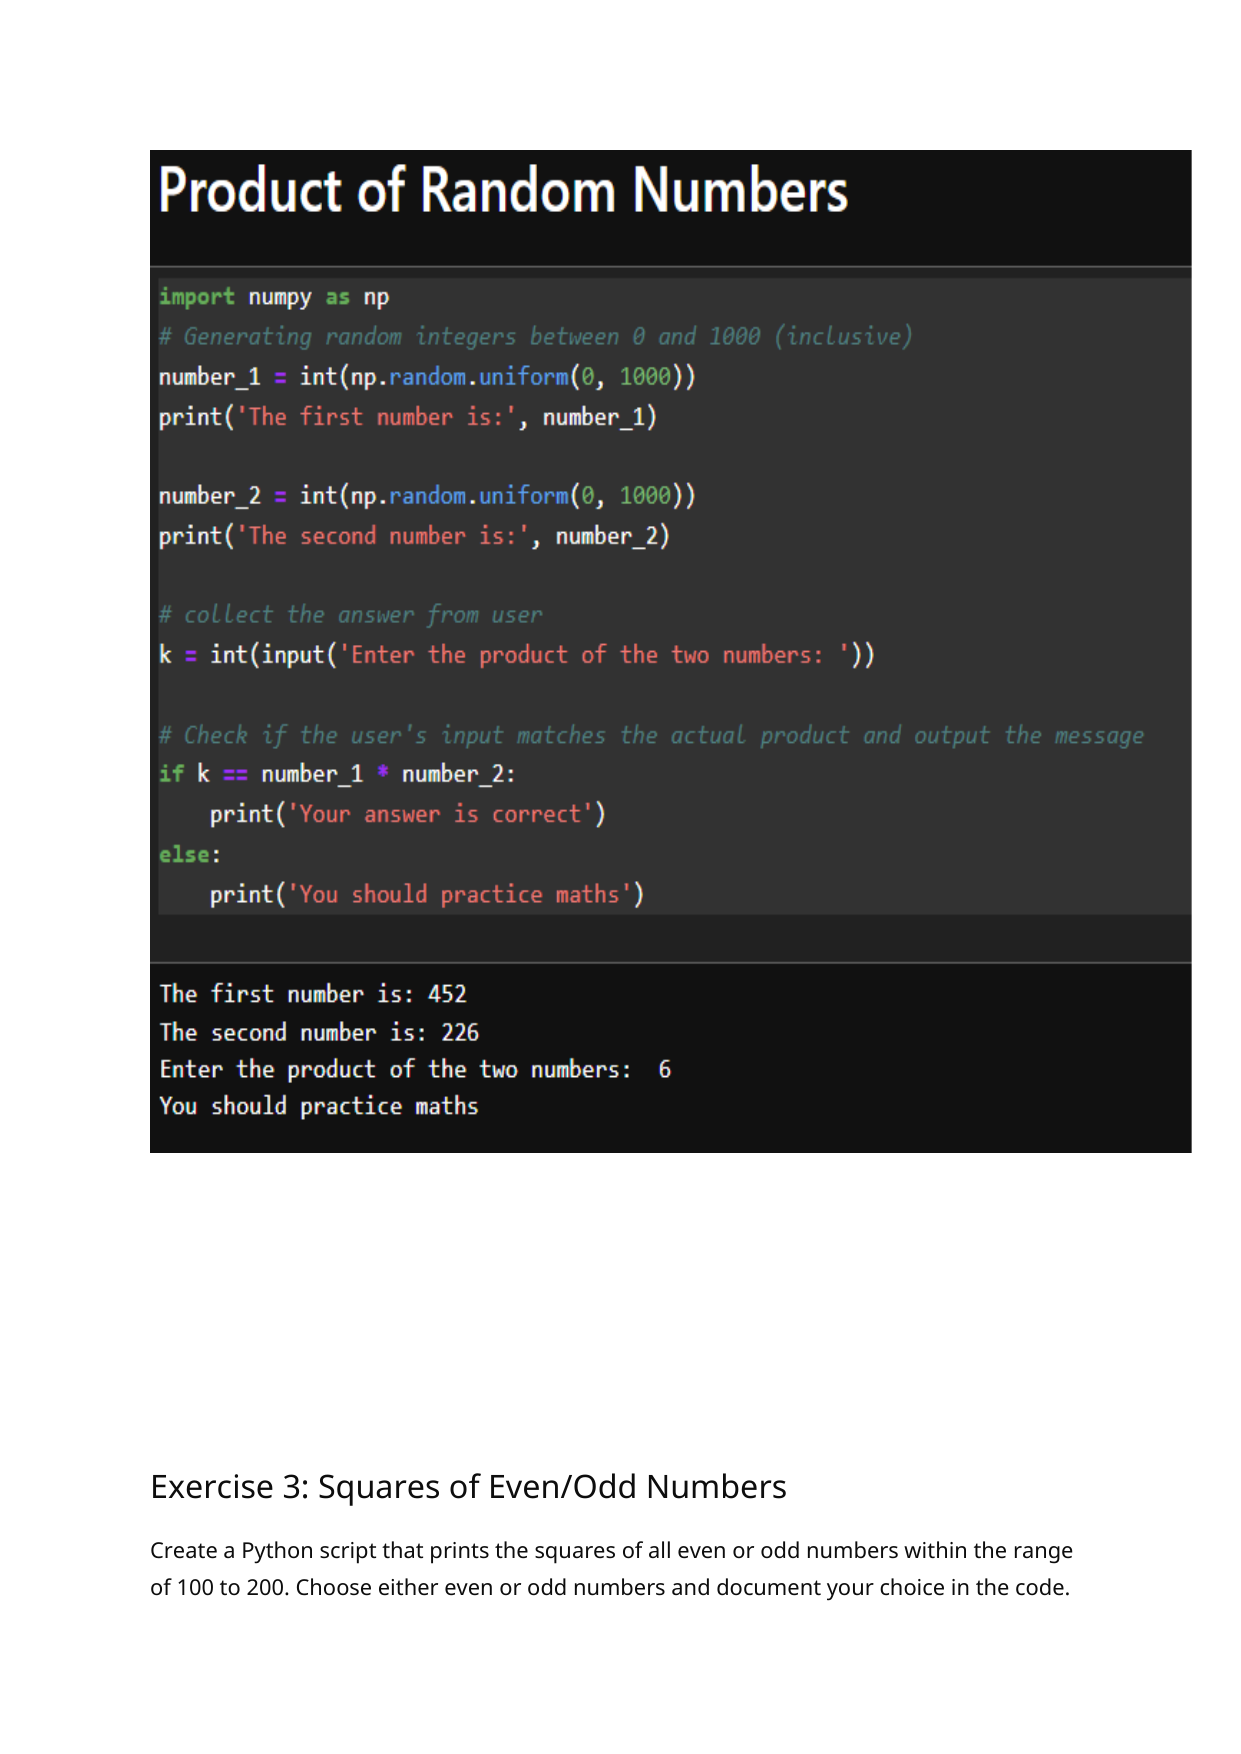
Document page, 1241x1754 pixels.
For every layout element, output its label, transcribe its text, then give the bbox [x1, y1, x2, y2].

text Create a Python script that prints the squares of all even or odd numbers within the range of 100 to 200. Choose either even or odd numbers and document your choice in the code. [150, 1535, 1090, 1602]
subtitle Exercise 3: Squares of Even/Odd Numbers [150, 1464, 1090, 1508]
picture [150, 150, 1192, 1153]
